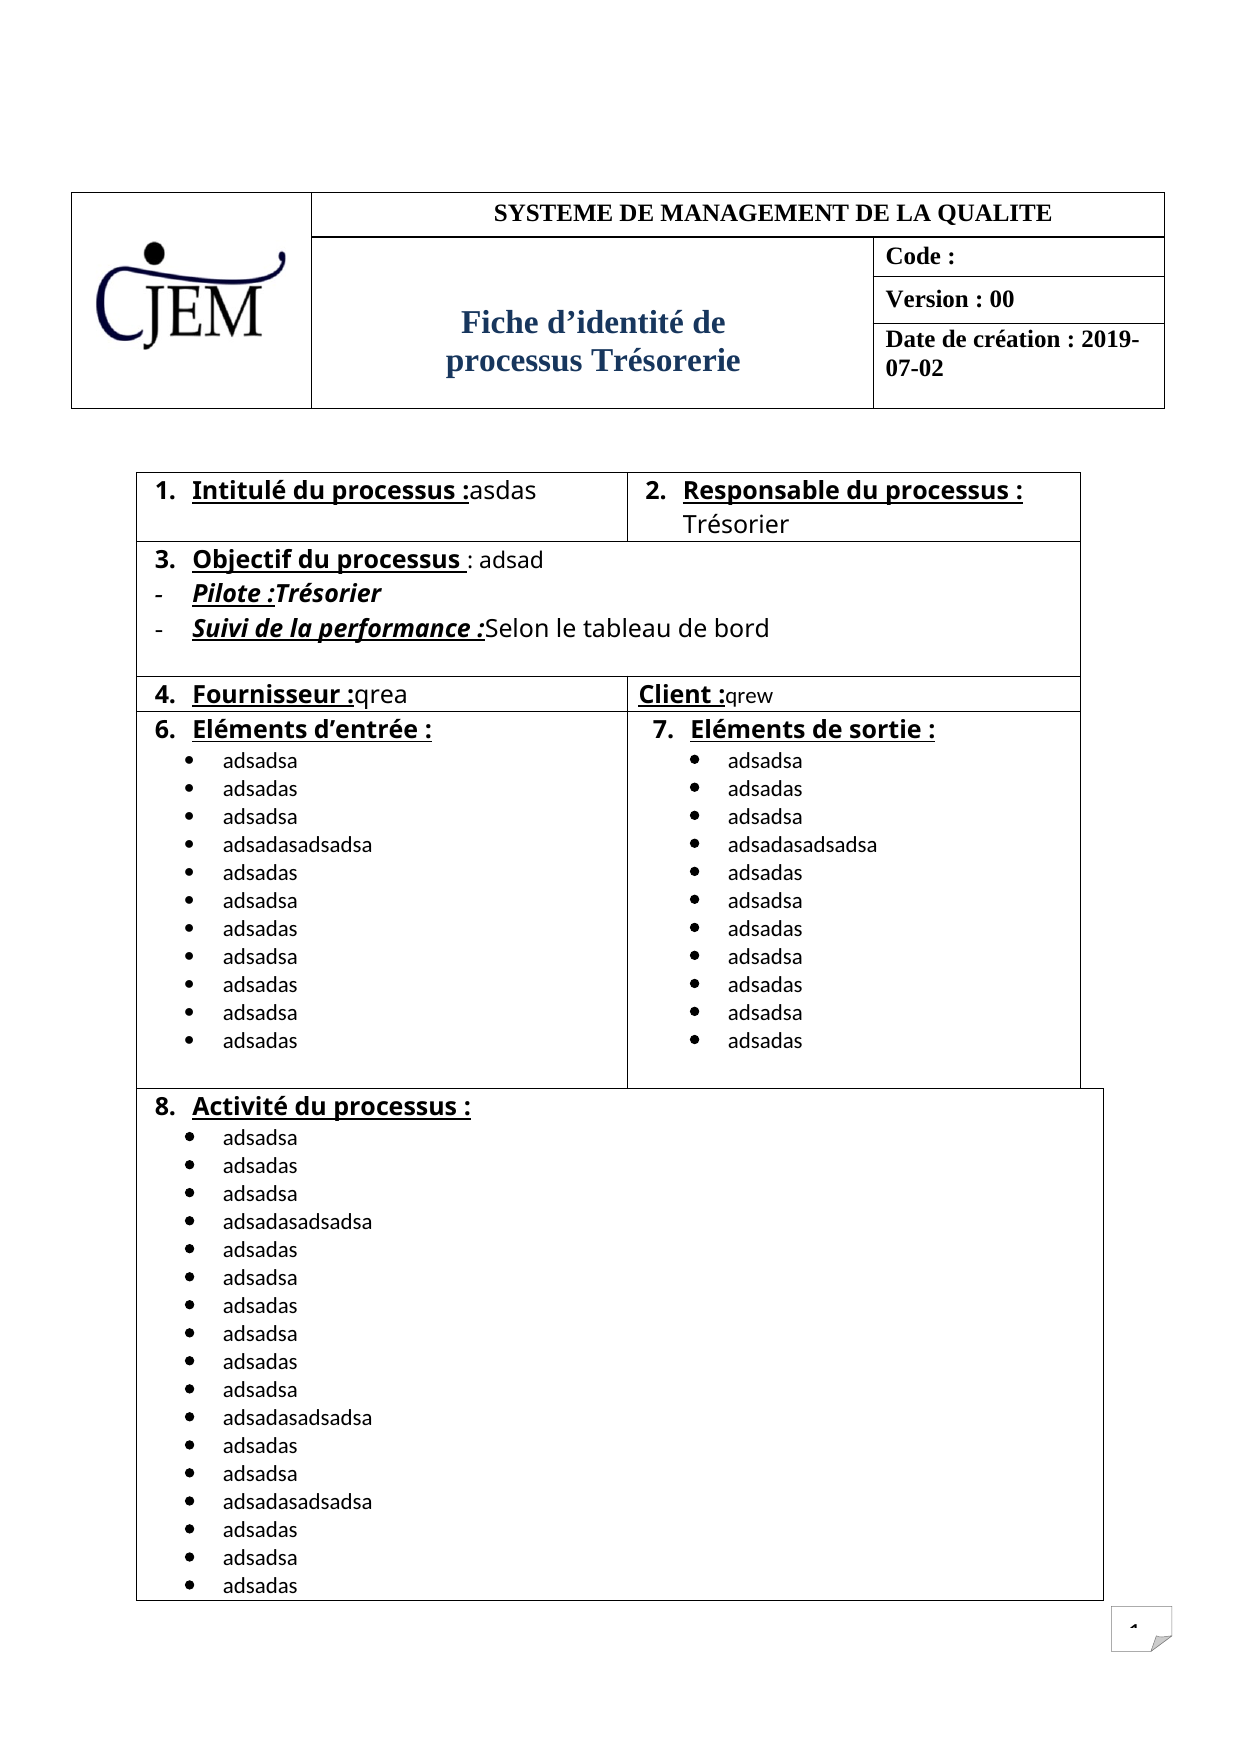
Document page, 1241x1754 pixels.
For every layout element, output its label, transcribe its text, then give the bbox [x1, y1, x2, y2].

table_cell Client :qrew [628, 677, 1080, 711]
table_cell Eléments d’entrée : adsadsa adsadas adsadsa adsadasadsadsa adsadas adsadsa adsadas adsadsa adsadas adsadsa adsadas [137, 712, 627, 1088]
table_header Intitulé du processus :asdas [137, 473, 627, 541]
table_cell Eléments de sortie : adsadsa adsadas adsadsa adsadasadsadsa adsadas adsadsa adsadas adsadsa adsadas adsadsa adsadas [628, 712, 1080, 1088]
table_cell Version : 00 [874, 277, 1164, 323]
table_cell Code : [874, 238, 1164, 276]
table_cell Objectif du processus : adsad Pilote :Trésorier Suivi de la performance :Selon le tableau de bord [137, 542, 1080, 676]
picture [95, 240, 286, 350]
table_header [72, 193, 311, 408]
table_header SYSTEME DE MANAGEMENT DE LA QUALITE [312, 193, 1164, 236]
table_cell Fournisseur :qrea [137, 677, 627, 711]
table_cell Fiche d’identité de processus Trésorerie [312, 238, 873, 408]
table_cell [137, 1089, 1103, 1599]
table_header Responsable du processus : Trésorier [628, 473, 1080, 541]
table_cell Date de création : 2019-07-02 [874, 324, 1164, 408]
